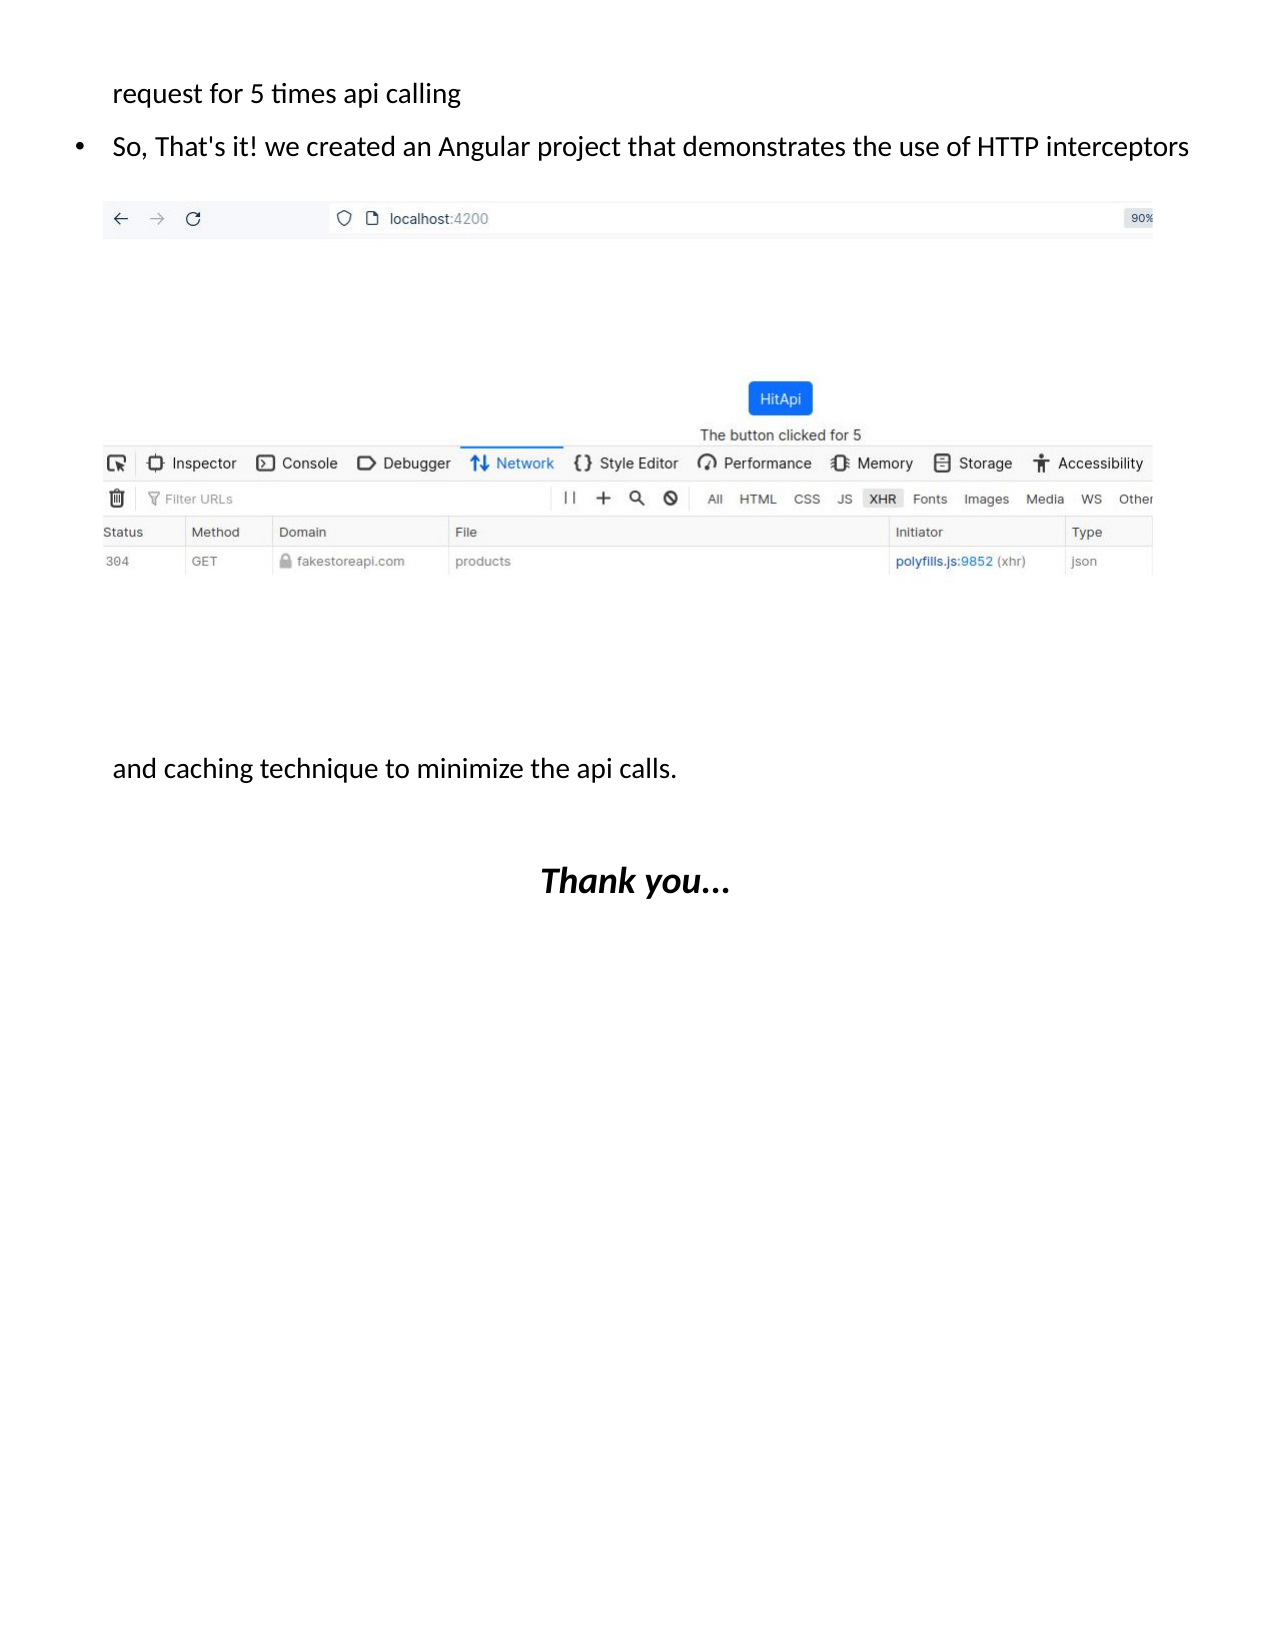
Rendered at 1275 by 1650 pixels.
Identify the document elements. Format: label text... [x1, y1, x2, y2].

list As you can see in the above screenshot the network tab in the browser shows only one request for 5 times api calling [75, 75, 1200, 111]
text Thank you... [75, 857, 1200, 903]
picture [103, 201, 1153, 736]
